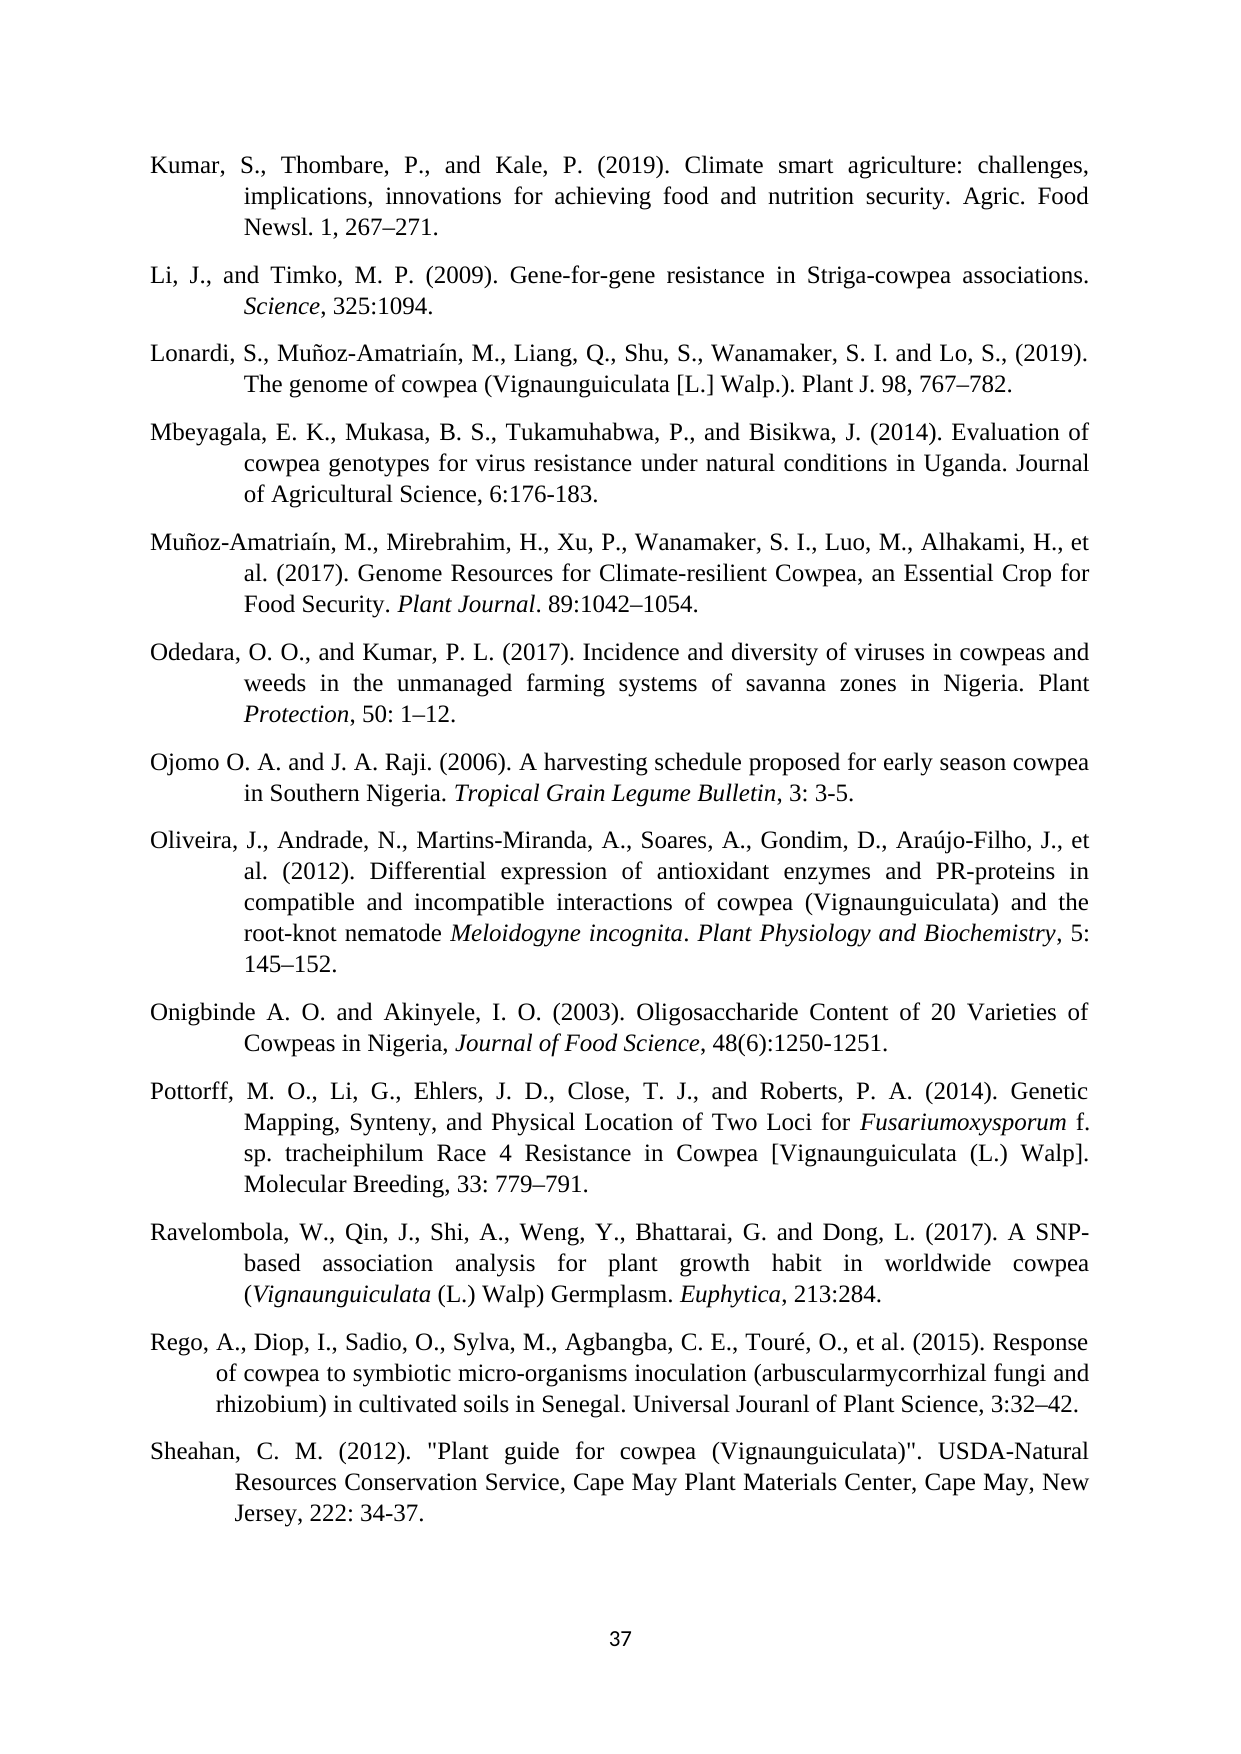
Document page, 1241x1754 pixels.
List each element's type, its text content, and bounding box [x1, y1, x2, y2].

text Ravelombola, W., Qin, J., Shi, A., Weng, Y., Bhattarai, G. and Dong, L. (2017). A SNP-based association analysis for plant growth habit in worldwide cowpea (Vignaunguiculata (L.) Walp) Germplasm. Euphytica, 213:284. [150, 1217, 1090, 1308]
text Odedara, O. O., and Kumar, P. L. (2017). Incidence and diversity of viruses in cowpeas and weeds in the unmanaged farming systems of savanna zones in Nigeria. Plant Protection, 50: 1–12. [150, 637, 1090, 728]
text Lonardi, S., Muñoz-Amatriaín, M., Liang, Q., Shu, S., Wanamaker, S. I. and Lo, S., (2019). The genome of cowpea (Vignaunguiculata [L.] Walp.). Plant J. 98, 767–782. [150, 338, 1090, 398]
text Sheahan, C. M. (2012). "Plant guide for cowpea (Vignaunguiculata)". USDA-Natural Resources Conservation Service, Cape May Plant Materials Center, Cape May, New Jersey, 222: 34-37. [150, 1436, 1090, 1527]
text Ojomo O. A. and J. A. Raji. (2006). A harvesting schedule proposed for early season cowpea in Southern Nigeria. Tropical Grain Legume Bulletin, 3: 3-5. [150, 747, 1090, 806]
text Mbeyagala, E. K., Mukasa, B. S., Tukamuhabwa, P., and Bisikwa, J. (2014). Evaluation of cowpea genotypes for virus resistance under natural conditions in Uganda. Journal of Agricultural Science, 6:176-183. [150, 417, 1090, 508]
text Rego, A., Diop, I., Sadio, O., Sylva, M., Agbangba, C. E., Touré, O., et al. (2015). Response of cowpea to symbiotic micro-organisms inoculation (arbuscularmycorrhizal fungi and rhizobium) in cultivated soils in Senegal. Universal Jouranl of Plant Science, 3:32–42. [150, 1327, 1090, 1417]
text Kumar, S., Thombare, P., and Kale, P. (2019). Climate smart agriculture: challenges, implications, innovations for achieving food and nutrition security. Agric. Food Newsl. 1, 267–271. [150, 150, 1090, 241]
text Li, J., and Timko, M. P. (2009). Gene-for-gene resistance in Striga-cowpea associations. Science, 325:1094. [150, 260, 1090, 319]
text Onigbinde A. O. and Akinyele, I. O. (2003). Oligosaccharide Content of 20 Varieties of Cowpeas in Nigeria, Journal of Food Science, 48(6):1250-1251. [150, 997, 1090, 1057]
text Muñoz-Amatriaín, M., Mirebrahim, H., Xu, P., Wanamaker, S. I., Luo, M., Alhakami, H., et al. (2017). Genome Resources for Climate-resilient Cowpea, an Essential Crop for Food Security. Plant Journal. 89:1042–1054. [150, 527, 1090, 618]
text Oliveira, J., Andrade, N., Martins-Miranda, A., Soares, A., Gondim, D., Araújo-Filho, J., et al. (2012). Differential expression of antioxidant enzymes and PR-proteins in compatible and incompatible interactions of cowpea (Vignaunguiculata) and the root-knot nematode Meloidogyne incognita. Plant Physiology and Biochemistry, 5: 145–152. [150, 825, 1090, 978]
text Pottorff, M. O., Li, G., Ehlers, J. D., Close, T. J., and Roberts, P. A. (2014). Genetic Mapping, Synteny, and Physical Location of Two Loci for Fusariumoxysporum f. sp. tracheiphilum Race 4 Resistance in Cowpea [Vignaunguiculata (L.) Walp]. Molecular Breeding, 33: 779–791. [150, 1076, 1090, 1198]
